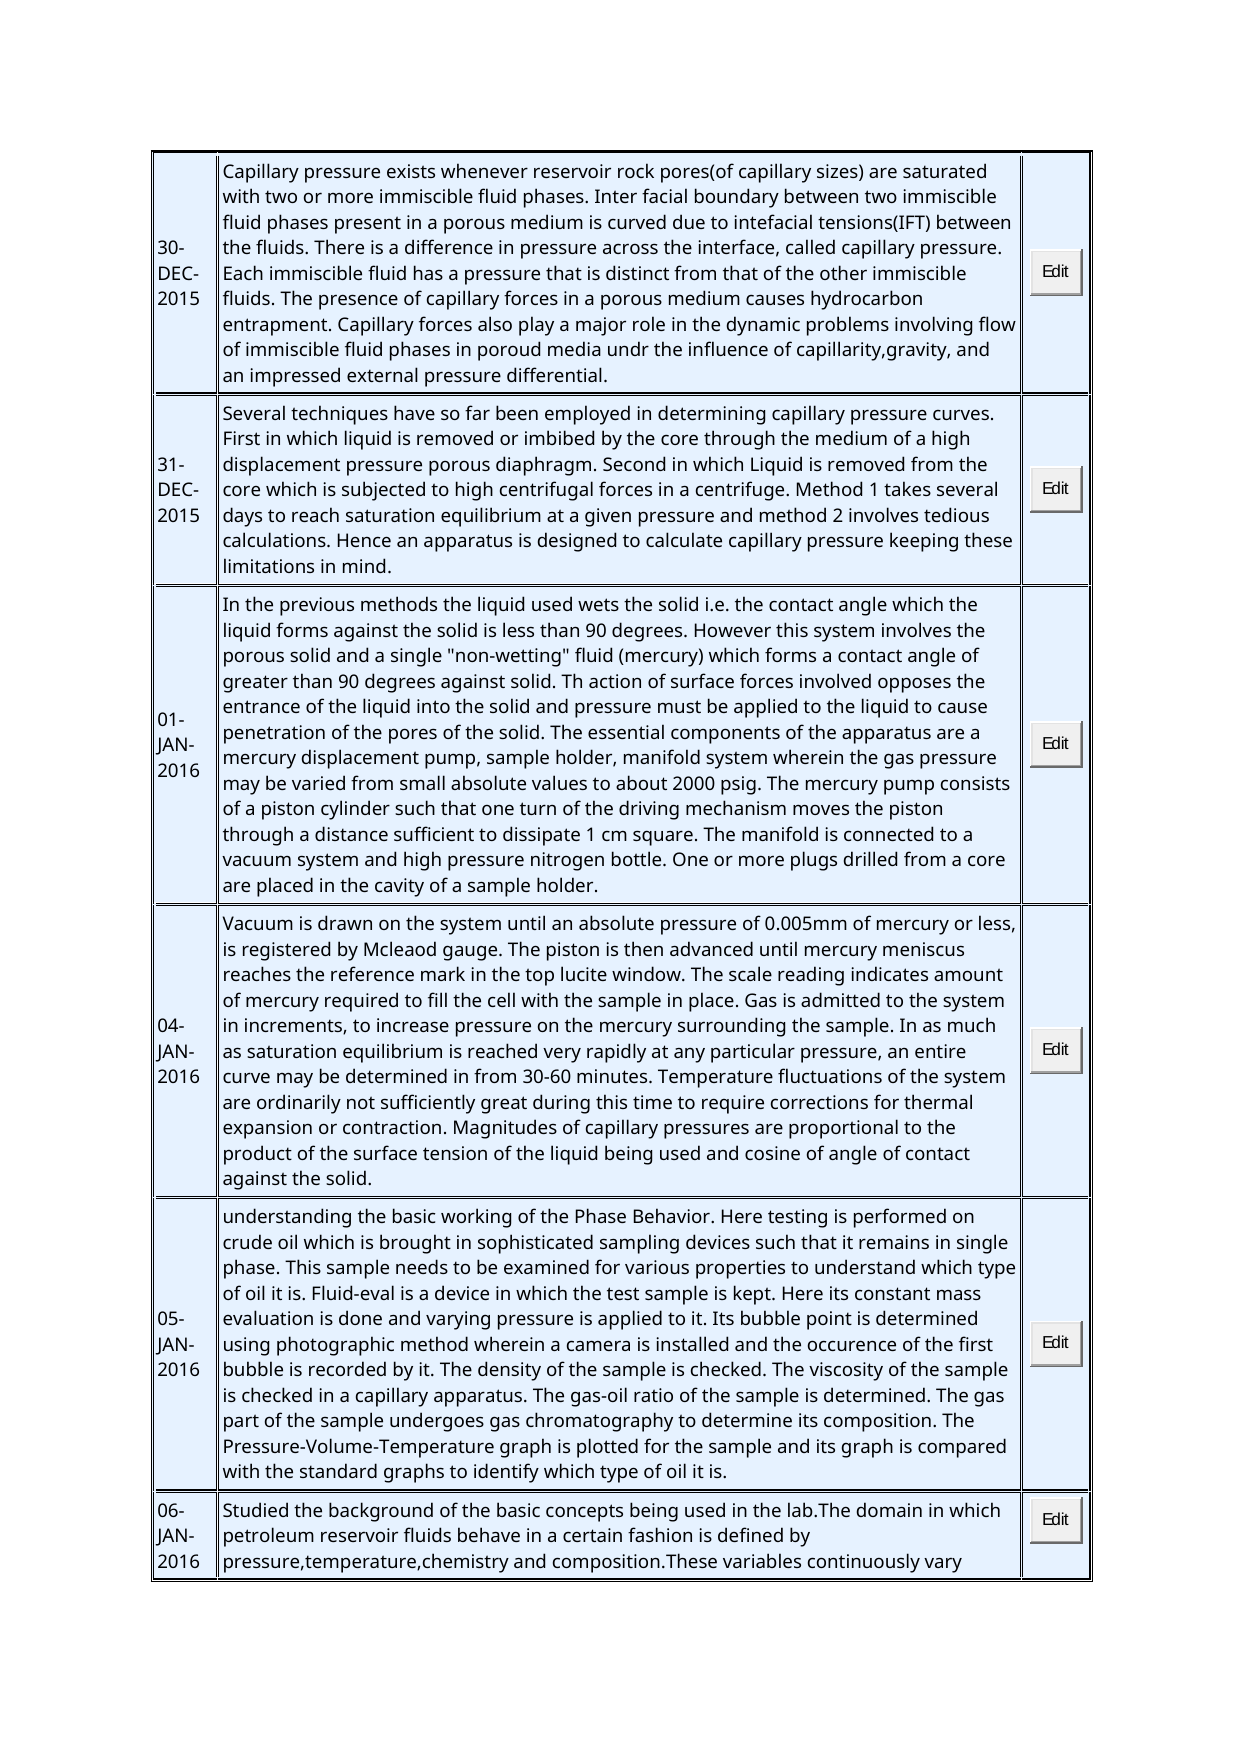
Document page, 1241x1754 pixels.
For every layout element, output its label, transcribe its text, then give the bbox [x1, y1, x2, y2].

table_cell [218, 1493, 1022, 1578]
table_cell [1022, 1489, 1090, 1578]
table_cell [1022, 153, 1089, 392]
table_cell [1023, 392, 1090, 583]
table_cell [1022, 1196, 1091, 1489]
table_cell 30-DEC-2015 [154, 153, 217, 392]
table_cell Several techniques have so far been employed in determining capillary pressure curves. First in which liquid is removed or imbibed by the core through the medium of a high displacement pressure porous diaphragm. Second in which Liquid is removed from the core which is subjected to high centrifugal forces in a centrifuge. Method 1 takes several days to reach saturation equilibrium at a given pressure and method 2 involves tedious calculations. Hence an apparatus is designed to calculate capillary pressure keeping these limitations in mind. [219, 396, 1020, 583]
table_cell 06-JAN-2016 [154, 1489, 217, 1578]
table_cell understanding the basic working of the Phase Behavior. Here testing is performed on crude oil which is brought in sophisticated sampling devices such that it remains in single phase. This sample needs to be examined for various properties to understand which type of oil it is. Fluid-eval is a device in which the test sample is kept. Here its constant mass evaluation is done and varying pressure is applied to it. Its bubble point is determined using photographic method wherein a camera is installed and the occurence of the first bubble is recorded by it. The density of the sample is checked. The viscosity of the sample is checked in a capillary apparatus. The gas-oil ratio of the sample is determined. The gas part of the sample undergoes gas chromatography to determine its composition. The Pressure-Volume-Temperature graph is plotted for the sample and its graph is compared with the standard graphs to identify which type of oil it is. [219, 1199, 1020, 1489]
table_cell 31-DEC-2015 [154, 392, 216, 583]
table_cell 01-JAN-2016 [154, 584, 216, 902]
table_cell In the previous methods the liquid used wets the solid i.e. the contact angle which the liquid forms against the solid is less than 90 degrees. However this system involves the porous solid and a single "non-wetting" fluid (mercury) which forms a contact angle of greater than 90 degrees against solid. Th action of surface forces involved opposes the entrance of the liquid into the solid and pressure must be applied to the liquid to cause penetration of the pores of the solid. The essential components of the apparatus are a mercury displacement pump, sample holder, manifold system wherein the gas pressure may be varied from small absolute values to about 2000 psig. The mercury pump consists of a piston cylinder such that one turn of the driving mechanism moves the piston through a distance sufficient to dissipate 1 cm square. The manifold is connected to a vacuum system and high pressure nitrogen bottle. One or more plugs drilled from a core are placed in the cavity of a sample holder. [219, 587, 1020, 902]
table_cell [1023, 903, 1090, 1196]
table_cell 04-JAN-2016 [154, 903, 216, 1196]
table_cell [1023, 584, 1090, 902]
table_cell Vacuum is drawn on the system until an absolute pressure of 0.005mm of mercury or less, is registered by Mcleaod gauge. The piston is then advanced until mercury meniscus reaches the reference mark in the top lucite window. The scale reading indicates amount of mercury required to fill the cell with the sample in place. Gas is admitted to the system in increments, to increase pressure on the mercury surrounding the sample. In as much as saturation equilibrium is reached very rapidly at any particular pressure, an entire curve may be determined in from 30-60 minutes. Temperature fluctuations of the system are ordinarily not sufficiently great during this time to require corrections for thermal expansion or contraction. Magnitudes of capillary pressures are proportional to the product of the surface tension of the liquid being used and cosine of angle of contact against the solid. [219, 906, 1020, 1196]
table_cell Capillary pressure exists whenever reservoir rock pores(of capillary sizes) are saturated with two or more immiscible fluid phases. Inter facial boundary between two immiscible fluid phases present in a porous medium is curved due to intefacial tensions(IFT) between the fluids. There is a difference in pressure across the interface, called capillary pressure. Each immiscible fluid has a pressure that is distinct from that of the other immiscible fluids. The presence of capillary forces in a porous medium causes hydrocarbon entrapment. Capillary forces also play a major role in the dynamic problems involving flow of immiscible fluid phases in poroud media undr the influence of capillarity,gravity, and an impressed external pressure differential. [218, 153, 1022, 392]
table_cell 05-JAN-2016 [152, 1196, 217, 1489]
